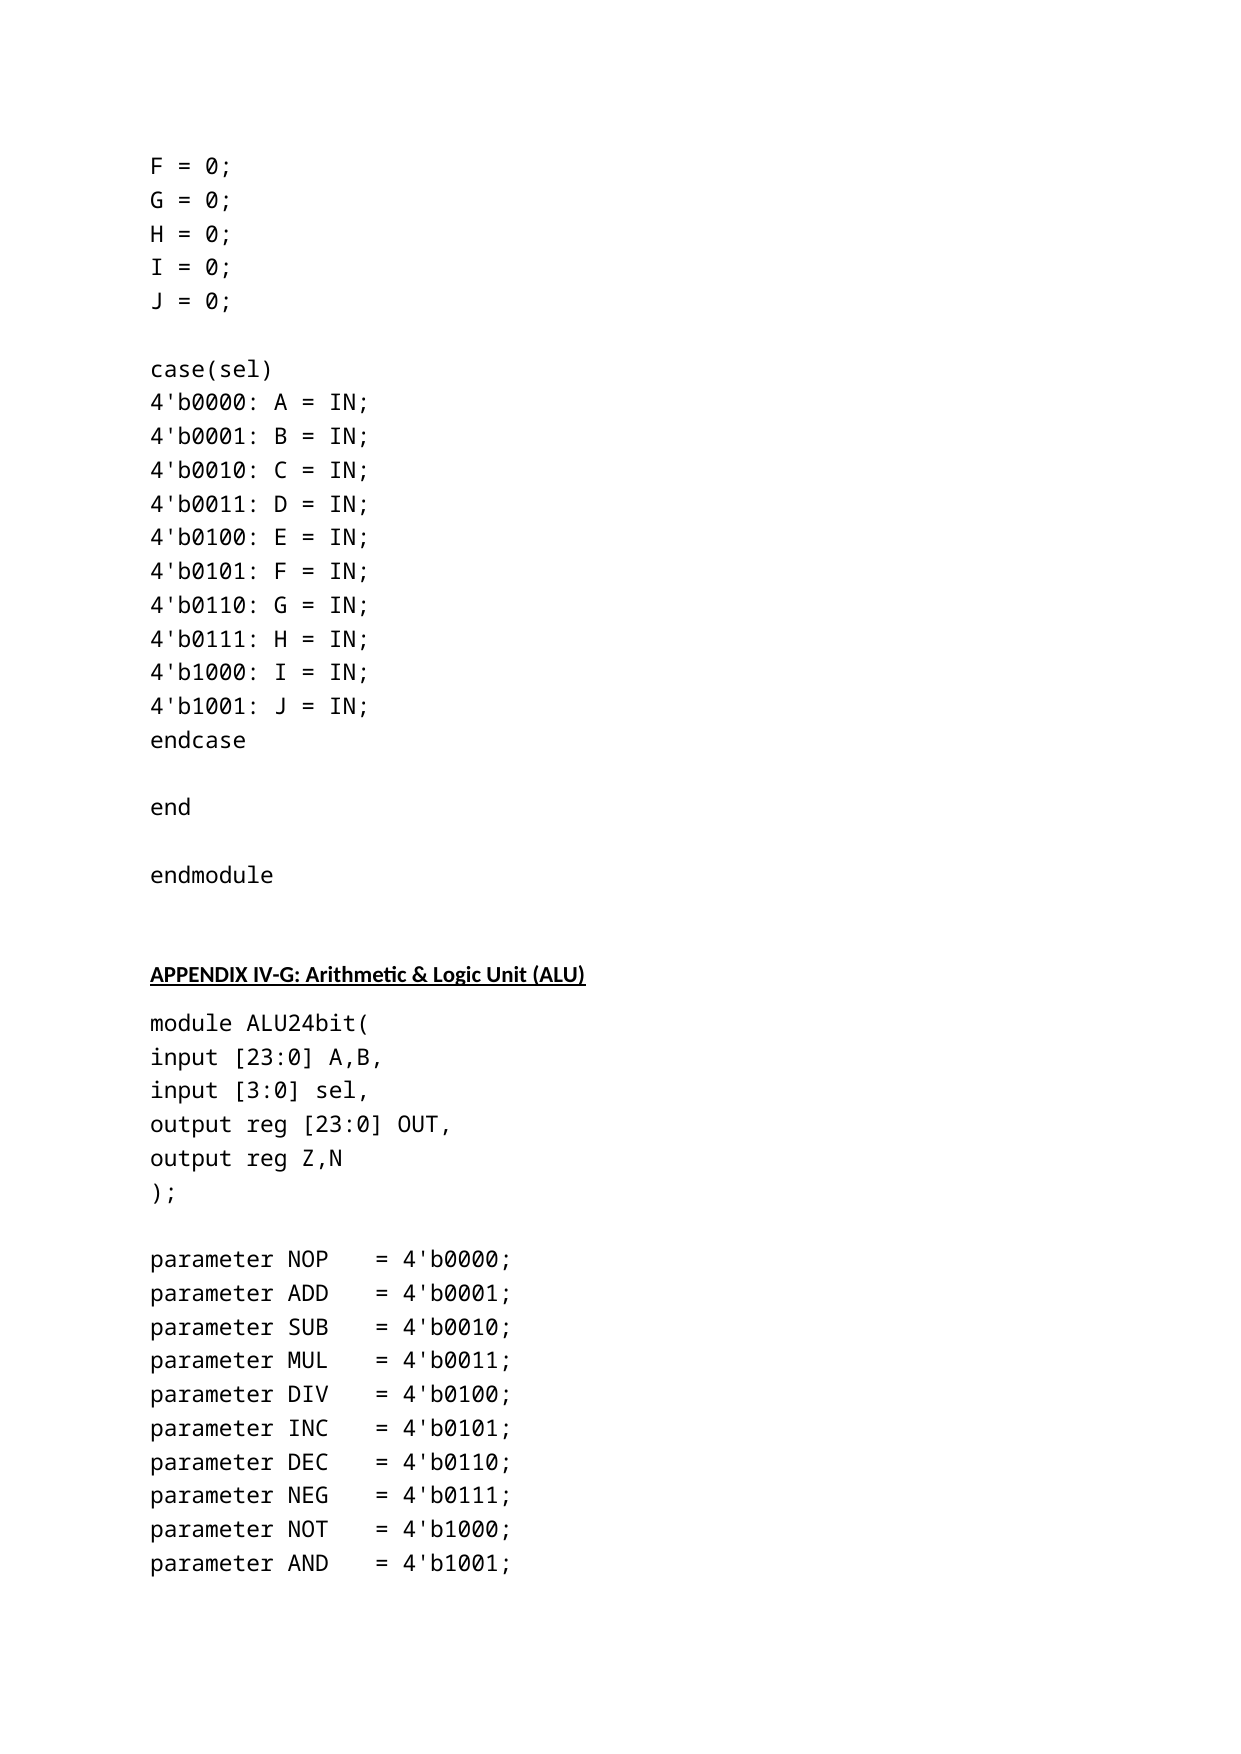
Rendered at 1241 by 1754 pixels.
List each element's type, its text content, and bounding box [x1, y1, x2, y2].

text I = 0; [150, 251, 1090, 282]
text parameter NEG = 4'b0111; [150, 1479, 1090, 1511]
text 4'b0001: B = IN; [150, 420, 1090, 451]
text 4'b0010: C = IN; [150, 454, 1090, 485]
text 4'b0011: D = IN; [150, 487, 1090, 519]
text input [3:0] sel, [150, 1074, 1090, 1106]
text parameter DEC = 4'b0110; [150, 1446, 1090, 1477]
text parameter AND = 4'b1001; [150, 1547, 1090, 1578]
text 4'b0101: F = IN; [150, 555, 1090, 586]
text parameter NOT = 4'b1000; [150, 1513, 1090, 1544]
text parameter INC = 4'b0101; [150, 1412, 1090, 1443]
text parameter NOP = 4'b0000; [150, 1243, 1090, 1274]
text parameter SUB = 4'b0010; [150, 1311, 1090, 1342]
text APPENDIX IV-G: Arithmetic & Logic Unit (ALU) [150, 960, 1090, 988]
text 4'b0110: G = IN; [150, 589, 1090, 620]
text 4'b0111: H = IN; [150, 622, 1090, 654]
text G = 0; [150, 184, 1090, 215]
text 4'b0000: A = IN; [150, 386, 1090, 417]
text 4'b0100: E = IN; [150, 521, 1090, 552]
text end [150, 791, 1090, 822]
text module ALU24bit( [150, 1007, 1090, 1038]
text F = 0; [150, 150, 1090, 181]
text case(sel) [150, 352, 1090, 384]
text endmodule [150, 859, 1090, 890]
text J = 0; [150, 285, 1090, 316]
text parameter DIV = 4'b0100; [150, 1378, 1090, 1409]
text parameter ADD = 4'b0001; [150, 1277, 1090, 1308]
text output reg [23:0] OUT, [150, 1108, 1090, 1139]
text endcase [150, 724, 1090, 755]
text parameter MUL = 4'b0011; [150, 1344, 1090, 1376]
text output reg Z,N [150, 1142, 1090, 1173]
text 4'b1001: J = IN; [150, 690, 1090, 721]
text H = 0; [150, 217, 1090, 249]
text input [23:0] A,B, [150, 1041, 1090, 1072]
text ); [150, 1176, 1090, 1207]
text 4'b1000: I = IN; [150, 656, 1090, 687]
